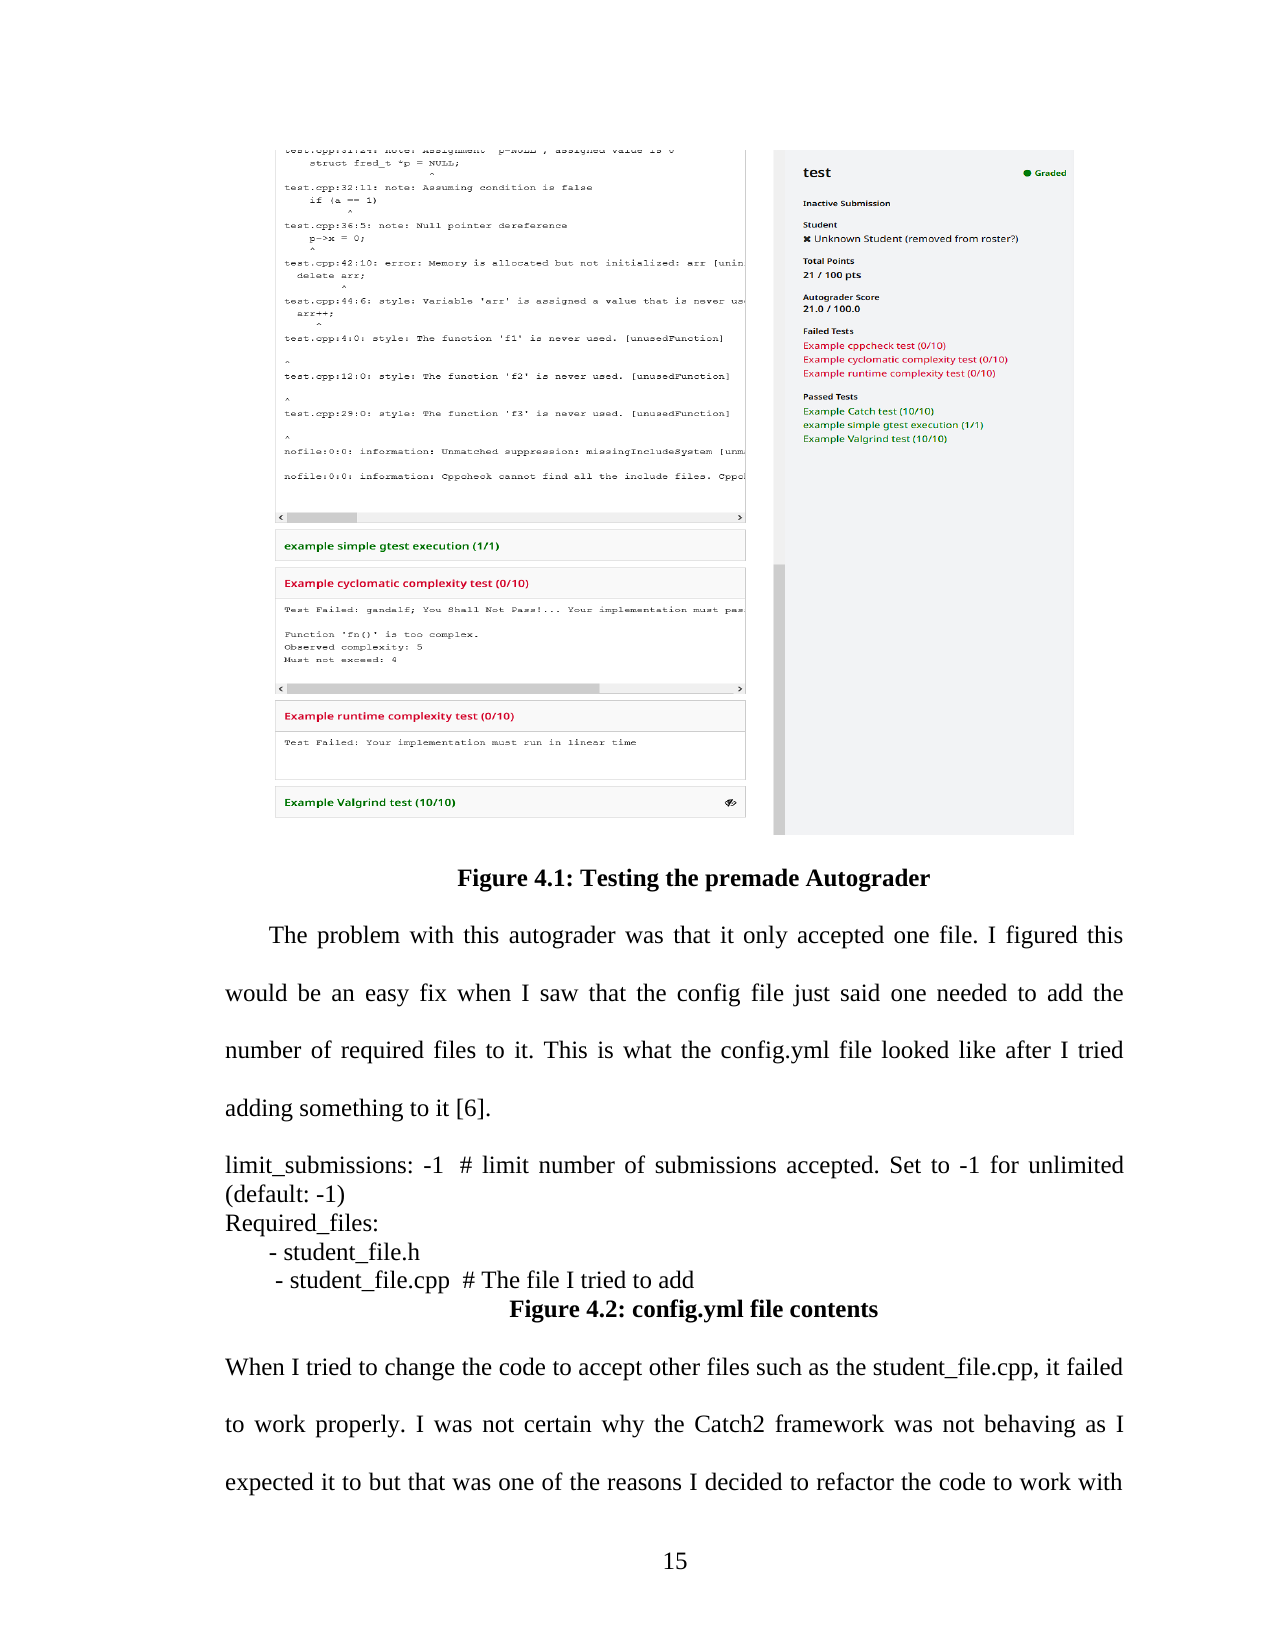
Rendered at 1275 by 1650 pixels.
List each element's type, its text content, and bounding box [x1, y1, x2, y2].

text Required_files: [225, 1208, 1125, 1237]
text - student_file.cpp # The file I tried to add [225, 1266, 1125, 1294]
text Figure 4.1: Testing the premade Autograder [225, 863, 1125, 892]
text Figure 4.2: config.yml file contents [225, 1294, 1125, 1323]
text limit_submissions: -1 # limit number of submissions accepted. Set to -1 for unlimited (default: -1) [225, 1151, 1125, 1208]
picture [262, 150, 1074, 835]
text The problem with this autograder was that it only accepted one file. I figured this would be an easy fix when I saw that the config file just said one needed to add the number of required files to it. This is what the config.yml file looked like after I tried adding something to it [6]. [225, 921, 1125, 1122]
text - student_file.h [225, 1237, 1125, 1266]
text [225, 1352, 1125, 1496]
